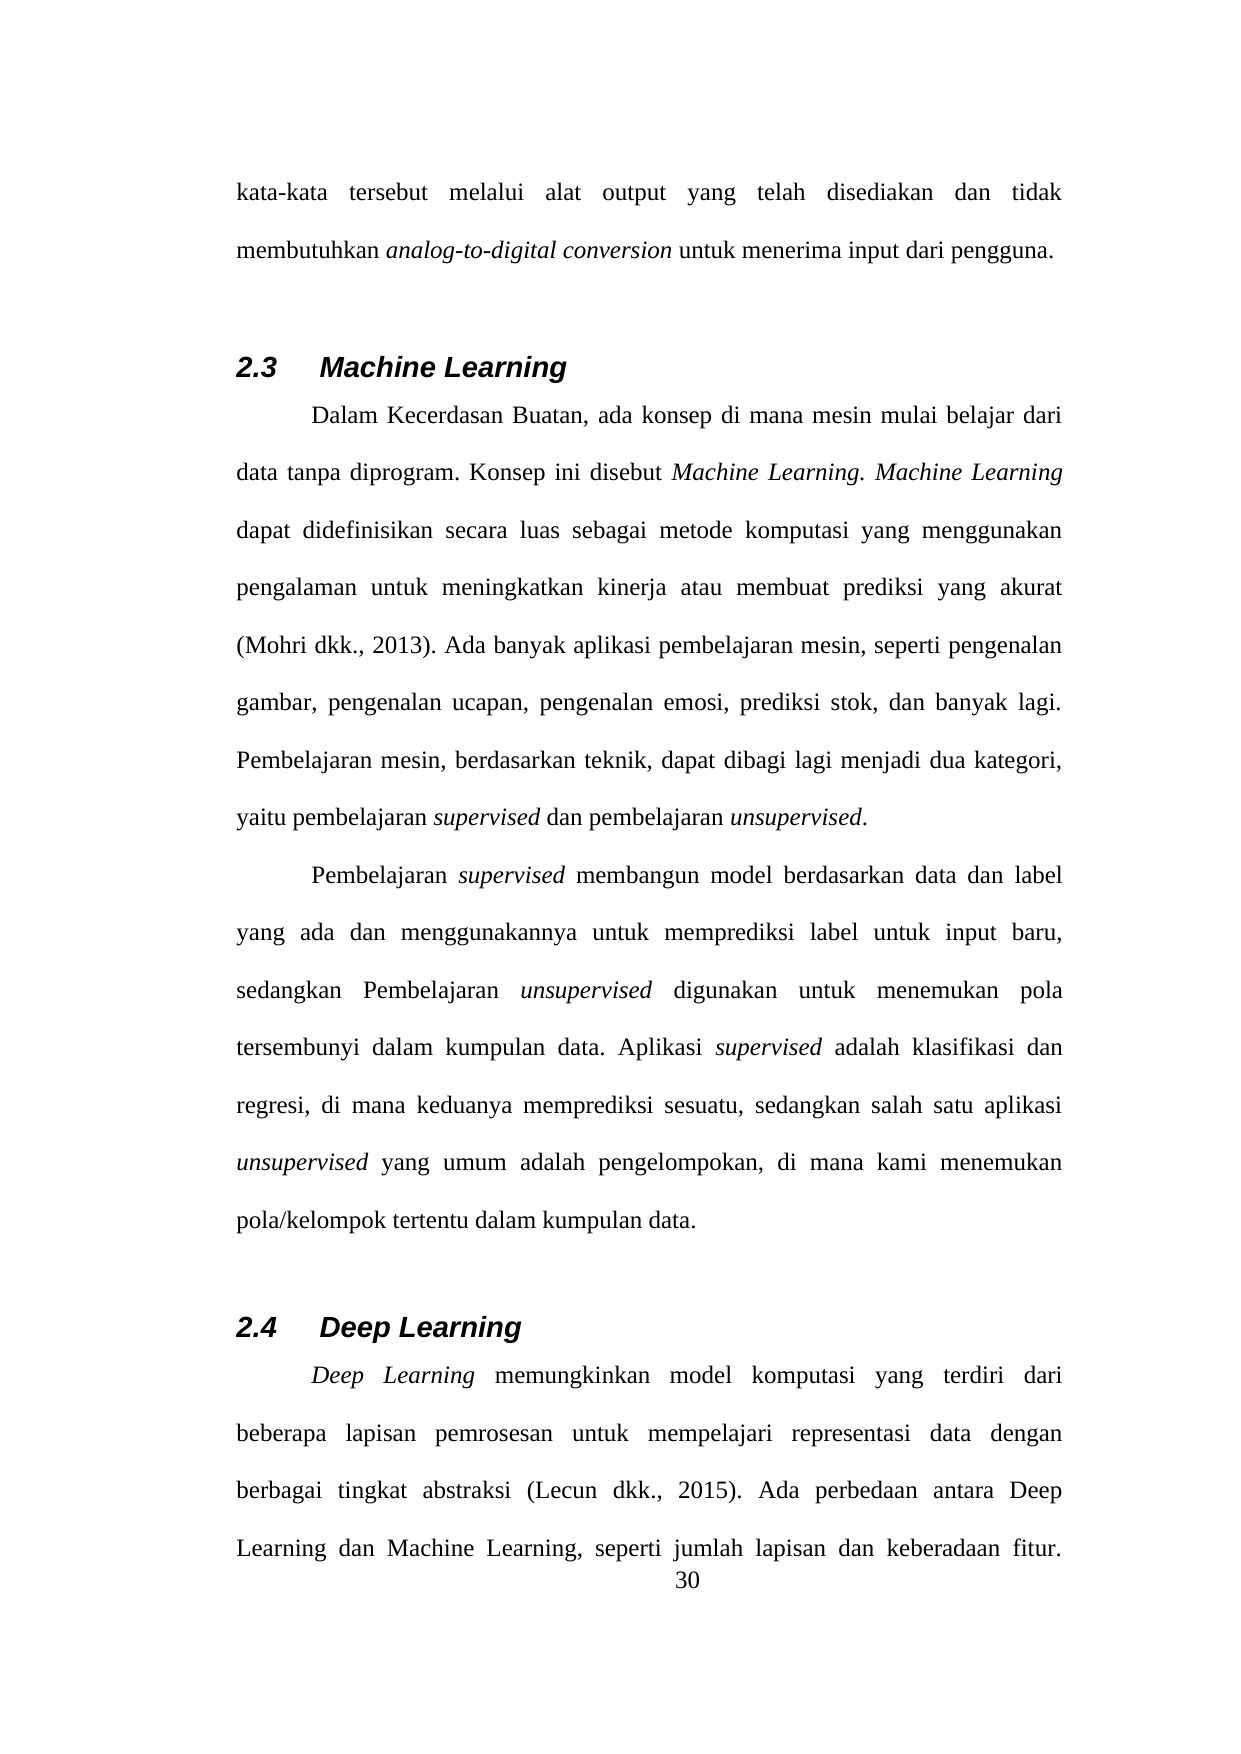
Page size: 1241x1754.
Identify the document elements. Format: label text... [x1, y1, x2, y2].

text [236, 1361, 1063, 1562]
subtitle Deep Learning [236, 1310, 1063, 1344]
text Dalam Kecerdasan Buatan, ada konsep di mana mesin mulai belajar dari data tanpa diprogram. Konsep ini disebut Machine Learning. Machine Learning dapat didefinisikan secara luas sebagai metode komputasi yang menggunakan pengalaman untuk meningkatkan kinerja atau membuat prediksi yang akurat (Mohri dkk., 2013). Ada banyak aplikasi pembelajaran mesin, seperti pengenalan gambar, pengenalan ucapan, pengenalan emosi, prediksi stok, dan banyak lagi. Pembelajaran mesin, berdasarkan teknik, dapat dibagi lagi menjadi dua kategori, yaitu pembelajaran supervised dan pembelajaran unsupervised. [236, 400, 1063, 831]
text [236, 177, 1063, 263]
text Pembelajaran supervised membangun model berdasarkan data dan label yang ada dan menggunakannya untuk memprediksi label untuk input baru, sedangkan Pembelajaran unsupervised digunakan untuk menemukan pola tersembunyi dalam kumpulan data. Aplikasi supervised adalah klasifikasi dan regresi, di mana keduanya memprediksi sesuatu, sedangkan salah satu aplikasi unsupervised yang umum adalah pengelompokan, di mana kami menemukan pola/kelompok tertentu dalam kumpulan data. [236, 860, 1063, 1234]
subtitle Machine Learning [236, 350, 1063, 383]
